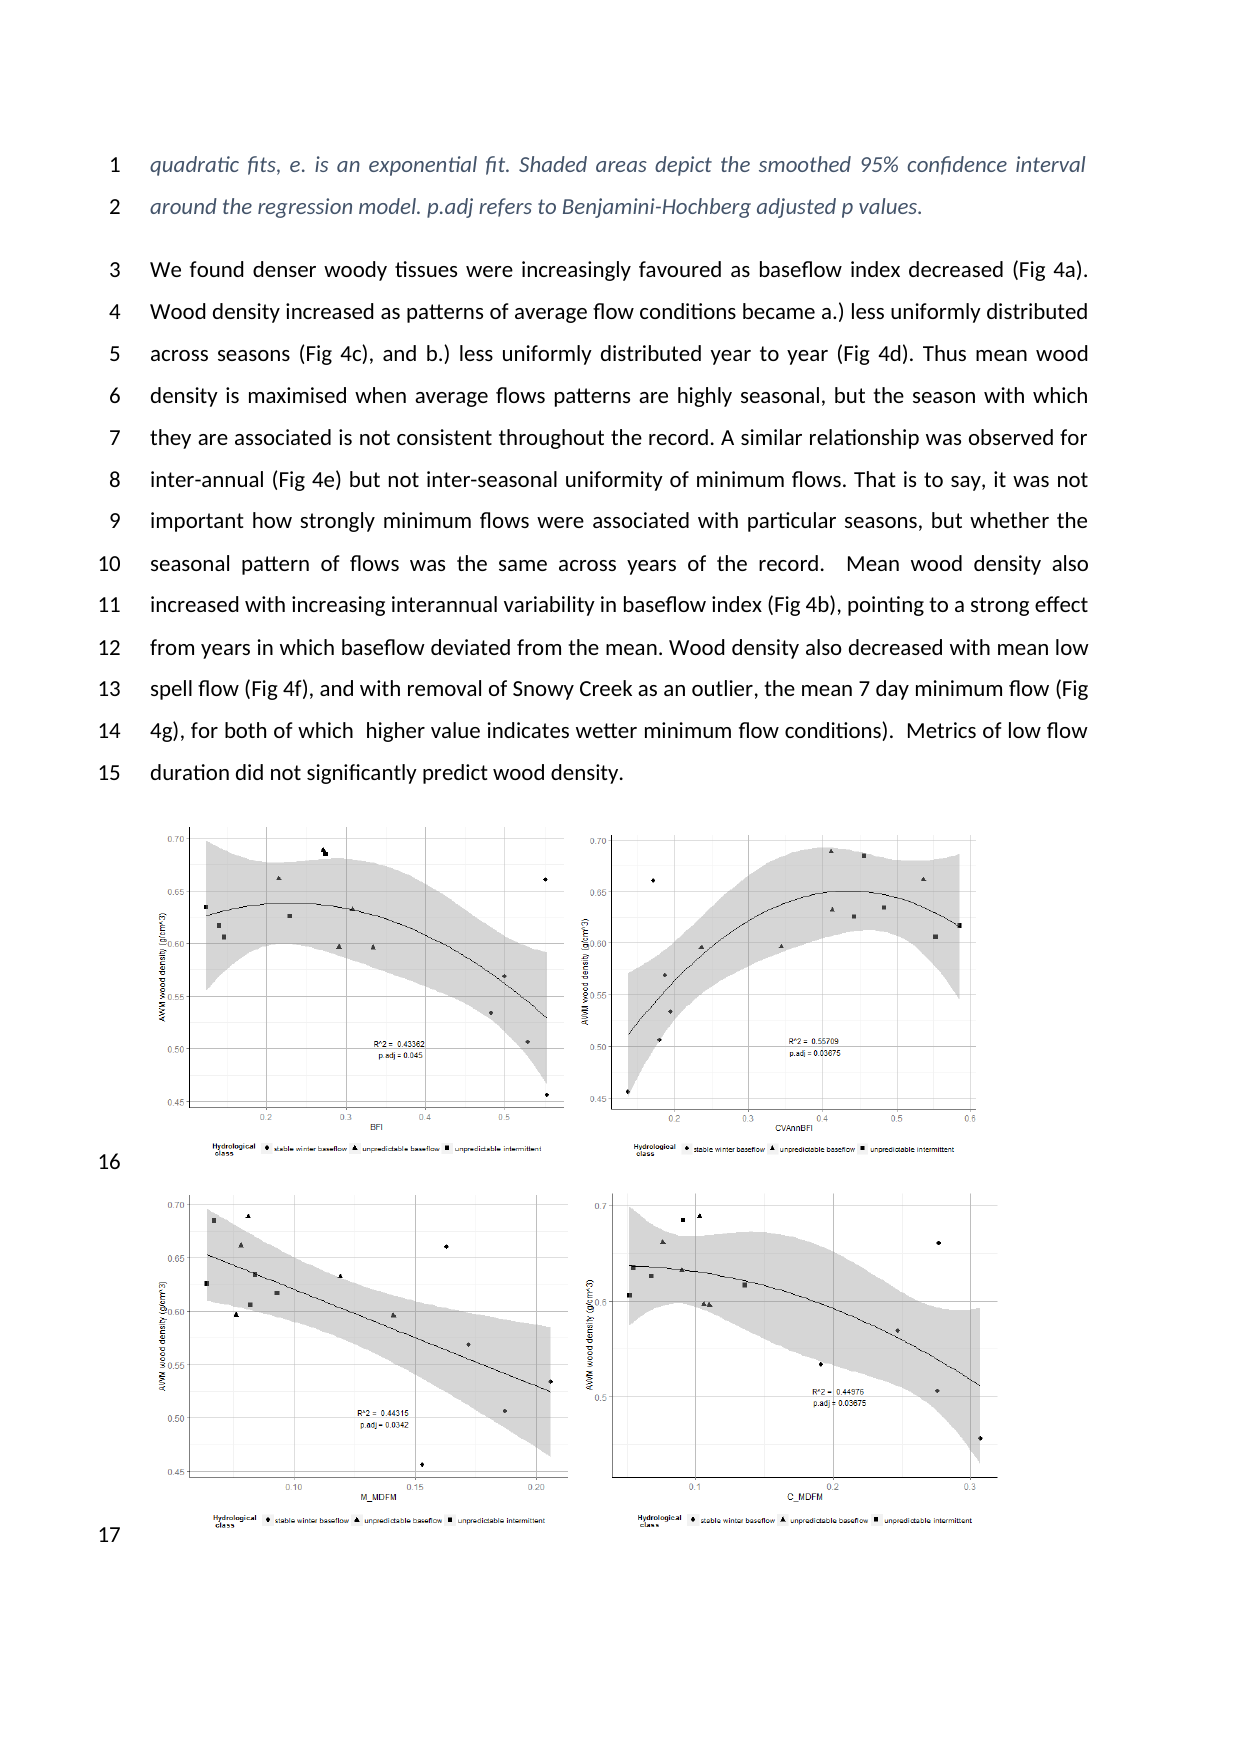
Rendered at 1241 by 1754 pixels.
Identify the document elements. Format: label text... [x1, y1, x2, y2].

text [150, 150, 1090, 220]
picture [150, 817, 986, 1170]
picture [150, 1183, 1008, 1542]
text We found denser woody tissues were increasingly favoured as baseflow index decreased (Fig 4a). Wood density increased as patterns of average flow conditions became a.) less uniformly distributed across seasons (Fig 4c), and b.) less uniformly distributed year to year (Fig 4d). Thus mean wood density is maximised when average flows patterns are highly seasonal, but the season with which they are associated is not consistent throughout the record. A similar relationship was observed for inter-annual (Fig 4e) but not inter-seasonal uniformity of minimum flows. That is to say, it was not important how strongly minimum flows were associated with particular seasons, but whether the seasonal pattern of flows was the same across years of the record. Mean wood density also increased with increasing interannual variability in baseflow index (Fig 4b), pointing to a strong effect from years in which baseflow deviated from the mean. Wood density also decreased with mean low spell flow (Fig 4f), and with removal of Snowy Creek as an outlier, the mean 7 day minimum flow (Fig 4g), for both of which higher value indicates wetter minimum flow conditions). Metrics of low flow duration did not significantly predict wood density. [150, 255, 1090, 787]
